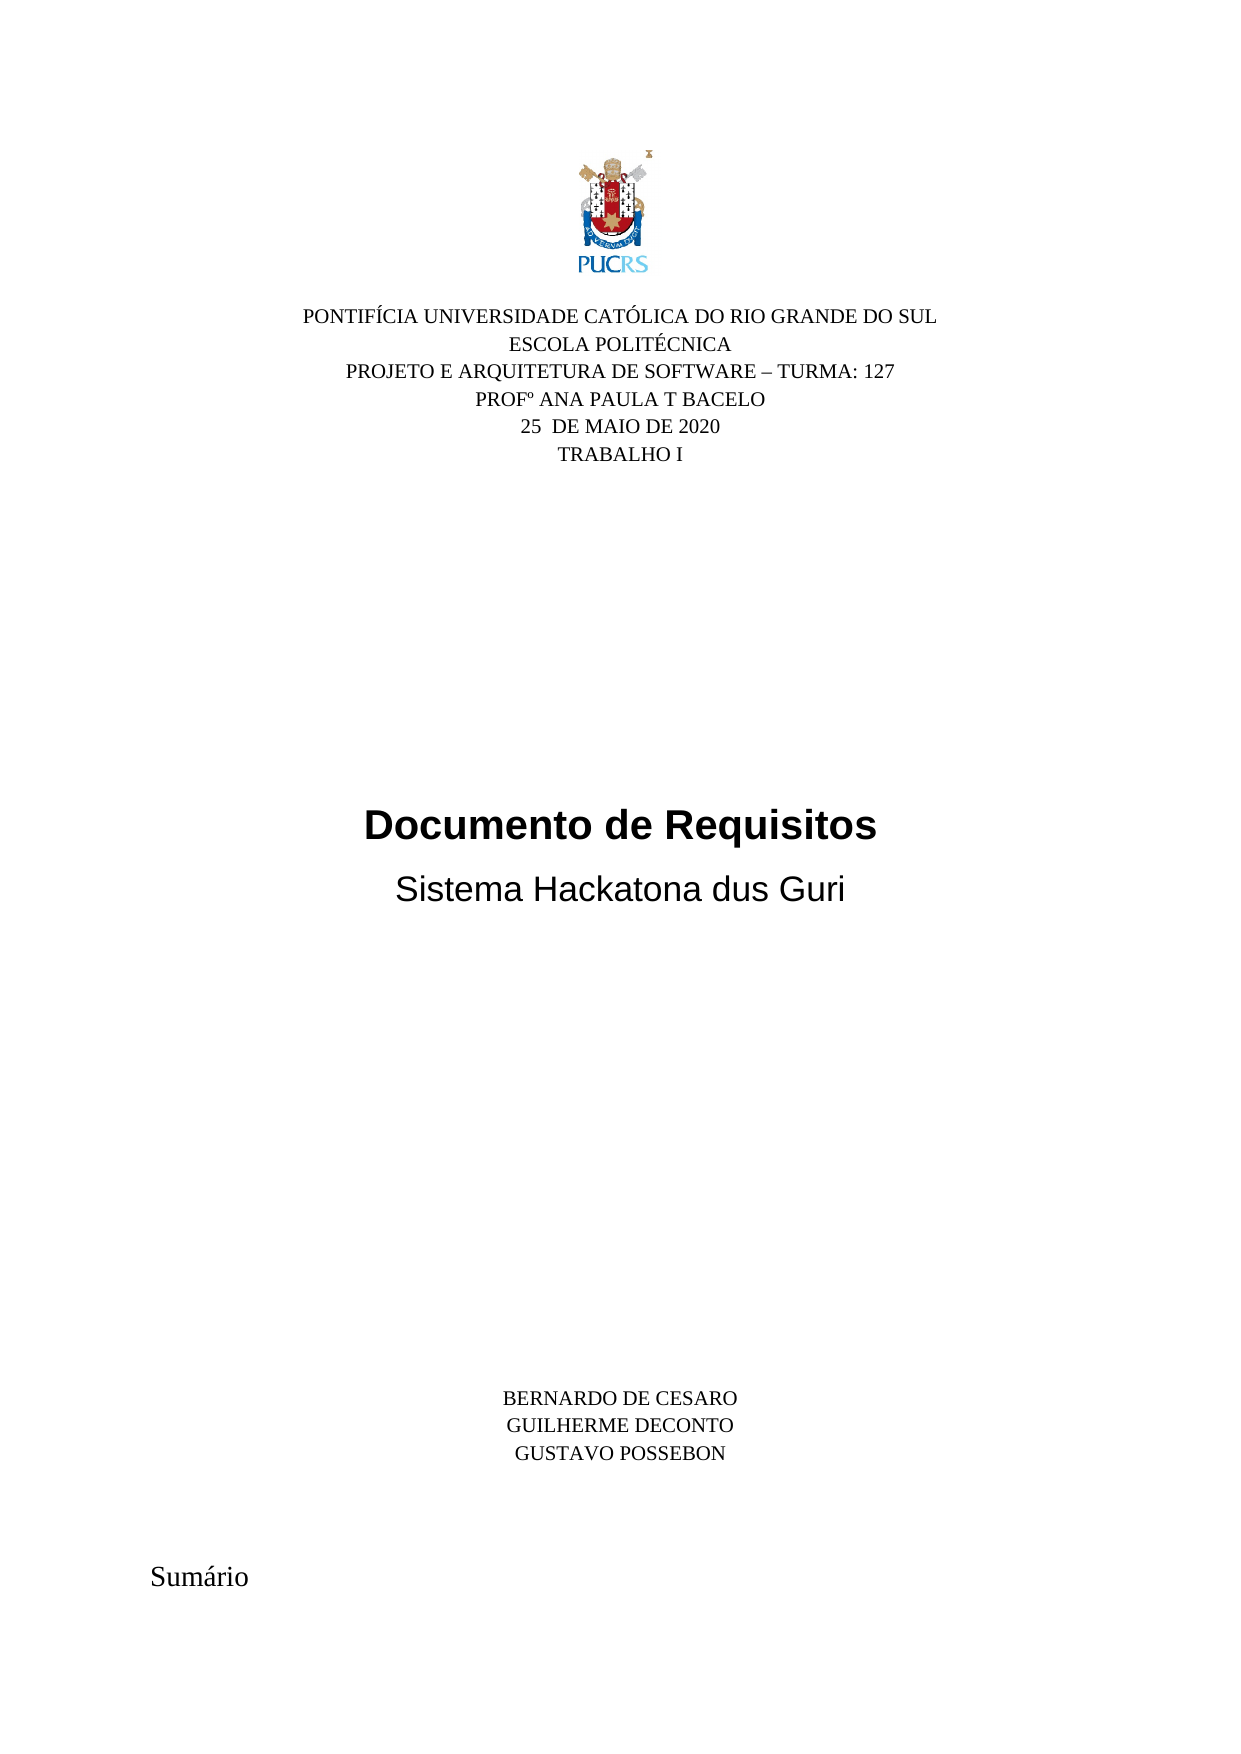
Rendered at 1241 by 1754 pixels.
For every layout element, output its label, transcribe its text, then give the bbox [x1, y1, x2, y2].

text PONTIFÍCIA UNIVERSIDADE CATÓLICA DO RIO GRANDE DO SUL [150, 304, 1090, 328]
picture [578, 150, 662, 276]
text 25 DE MAIO DE 2020 [150, 414, 1090, 438]
text PROFº ANA PAULA T BACELO [150, 387, 1090, 411]
text Documento de Requisitos [151, 800, 1090, 848]
text GUILHERME DECONTO [150, 1413, 1090, 1437]
text PROJETO E ARQUITETURA DE SOFTWARE – TURMA: 127 [150, 359, 1090, 383]
text BERNARDO DE CESARO [150, 1386, 1090, 1409]
text GUSTAVO POSSEBON [150, 1441, 1090, 1465]
text Sistema Hackatona dus Guri [151, 868, 1090, 909]
text Sumário [150, 1559, 1090, 1592]
text ESCOLA POLITÉCNICA [150, 332, 1090, 356]
text TRABALHO I [150, 442, 1090, 466]
